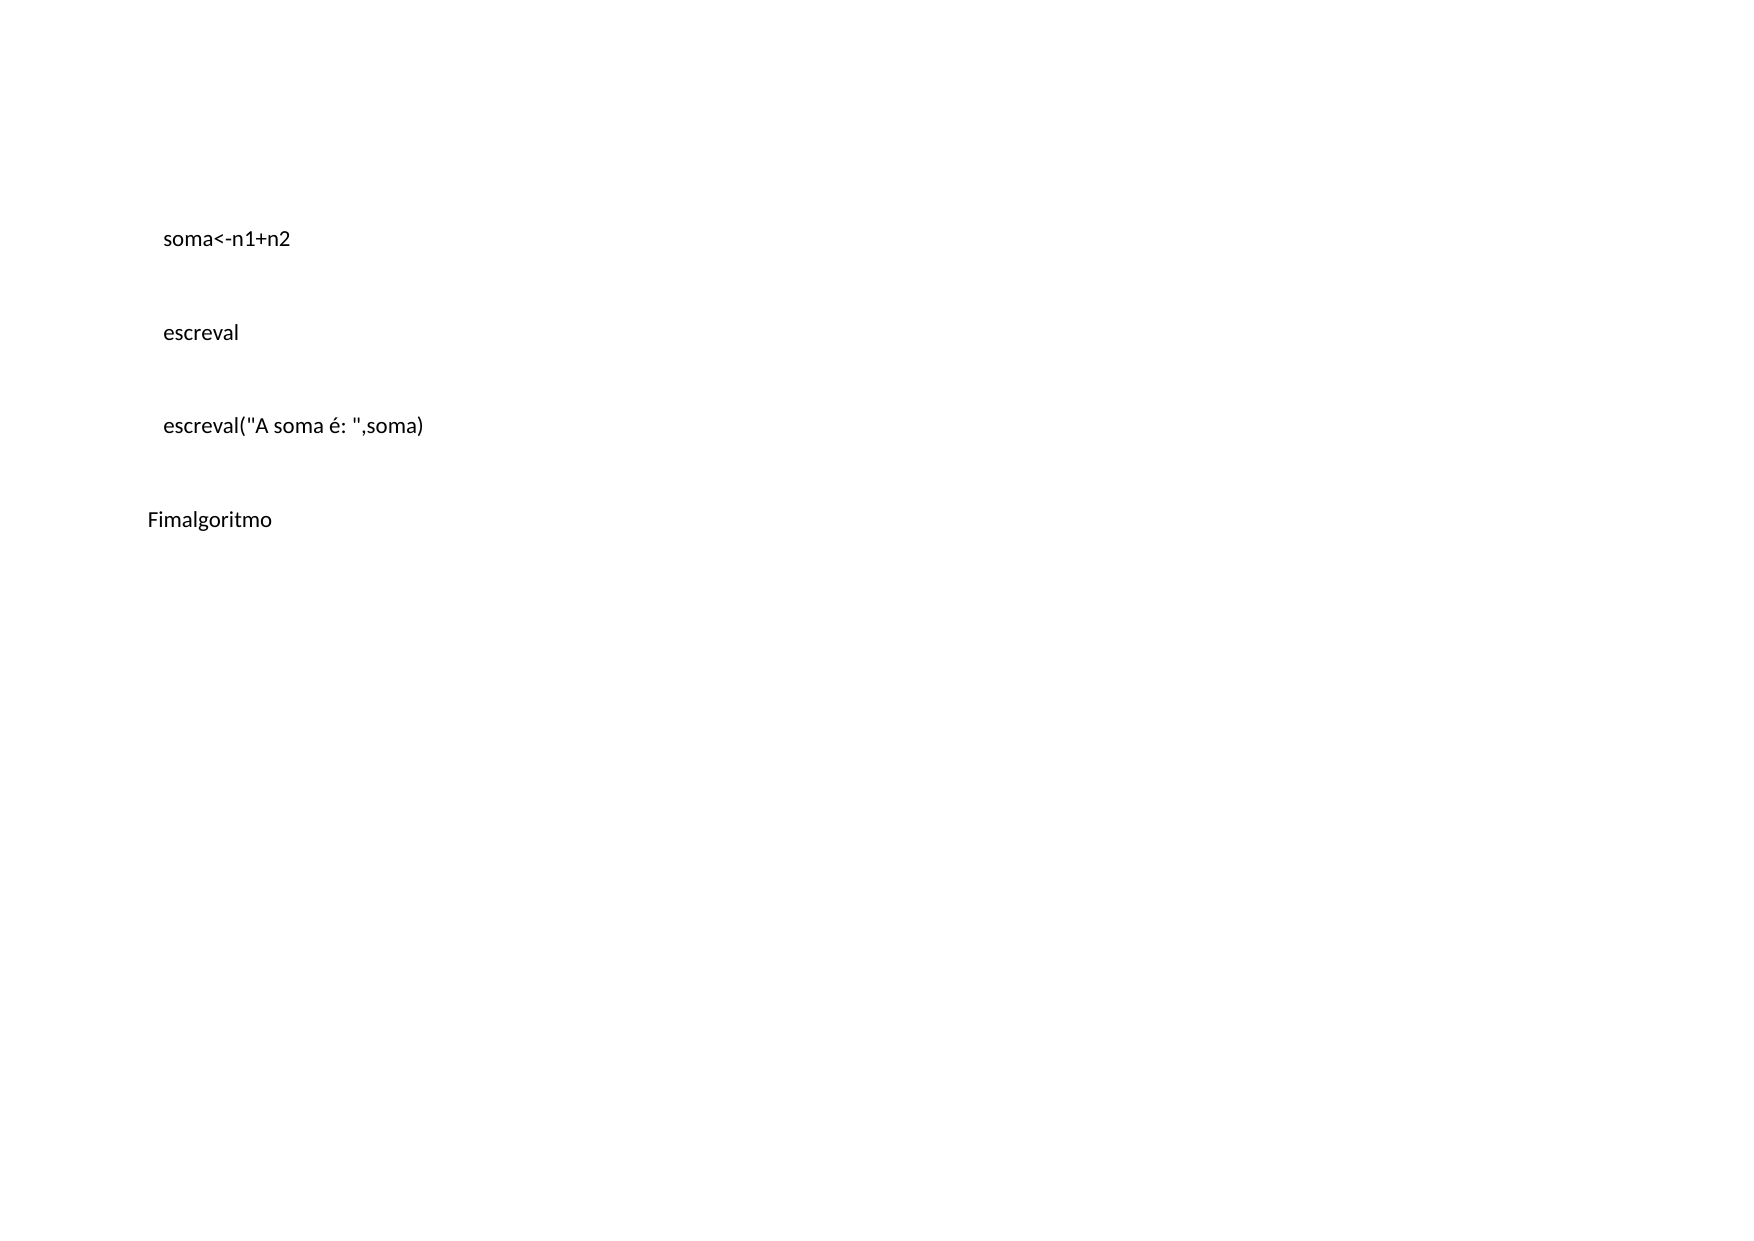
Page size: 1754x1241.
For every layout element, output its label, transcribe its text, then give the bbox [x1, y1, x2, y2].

text soma<-n1+n2 [148, 224, 1606, 252]
text escreval("A soma é: ",soma) [148, 412, 1606, 439]
text escreval [148, 318, 1606, 346]
text Fimalgoritmo [148, 505, 1606, 533]
